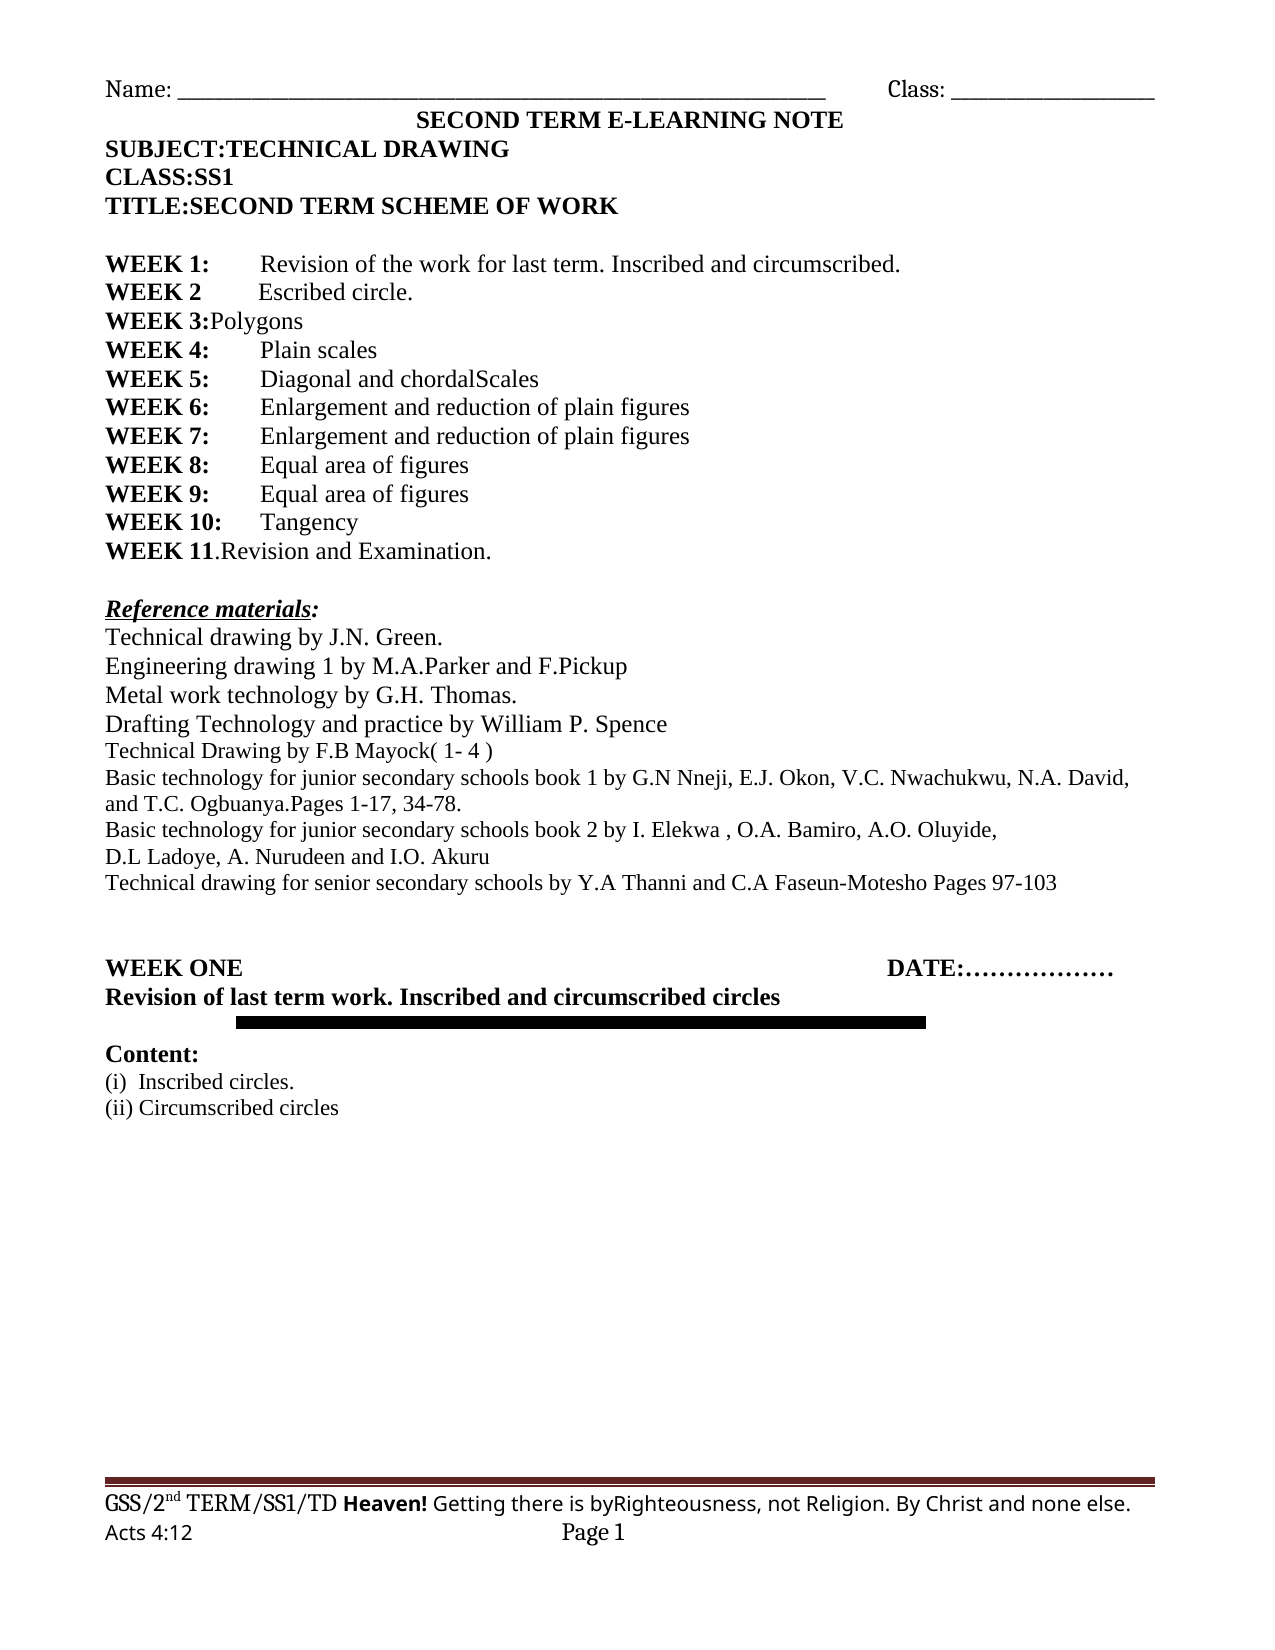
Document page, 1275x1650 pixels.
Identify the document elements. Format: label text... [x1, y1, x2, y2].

text WEEK 1: Revision of the work for last term. Inscribed and circumscribed. [105, 249, 1155, 277]
text WEEK 5: Diagonal and chordalScales [105, 364, 1155, 392]
text WEEK 6: Enlargement and reduction of plain figures [105, 392, 1155, 421]
text SECOND TERM E-LEARNING NOTE [105, 105, 1155, 134]
text D.L Ladoye, A. Nurudeen and I.O. Akuru [105, 843, 1155, 869]
text Content: [105, 1039, 1155, 1068]
text Revision of last term work. Inscribed and circumscribed circles [105, 982, 1155, 1011]
text Technical Drawing by F.B Mayock( 1- 4 ) [105, 737, 1155, 764]
text WEEK 7: Enlargement and reduction of plain figures [105, 421, 1155, 450]
text TITLE:SECOND TERM SCHEME OF WORK [105, 191, 1155, 220]
text (ii) Circumscribed circles [105, 1094, 1155, 1121]
text (i) Inscribed circles. [105, 1068, 1155, 1094]
text WEEK ONE DATE:……………… [105, 953, 1155, 982]
text WEEK 9: Equal area of figures [105, 479, 1155, 507]
text Reference materials: [105, 594, 1155, 622]
text SUBJECT:TECHNICAL DRAWING [105, 134, 1155, 162]
text WEEK 2 Escribed circle. [105, 277, 1155, 306]
text WEEK 8: Equal area of figures [105, 450, 1155, 479]
text Drafting Technology and practice by William P. Spence [105, 709, 1155, 737]
text Metal work technology by G.H. Thomas. [105, 680, 1155, 709]
text Engineering drawing 1 by M.A.Parker and F.Pickup [105, 651, 1155, 680]
text WEEK 11.Revision and Examination. [105, 536, 1155, 565]
text Technical drawing for senior secondary schools by Y.A Thanni and C.A Faseun-Motesho Pages 97-103 [105, 869, 1155, 896]
text Technical drawing by J.N. Green. [105, 622, 1155, 651]
text WEEK 4: Plain scales [105, 335, 1155, 364]
text WEEK 10: Tangency [105, 507, 1155, 536]
text CLASS:SS1 [105, 162, 1155, 191]
text Basic technology for junior secondary schools book 1 by G.N Nneji, E.J. Okon, V.C. Nwachukwu, N.A. David, and T.C. Ogbuanya.Pages 1-17, 34-78. [105, 764, 1155, 817]
text WEEK 3:Polygons [105, 306, 1155, 335]
text Basic technology for junior secondary schools book 2 by I. Elekwa , O.A. Bamiro, A.O. Oluyide, [105, 817, 1155, 843]
